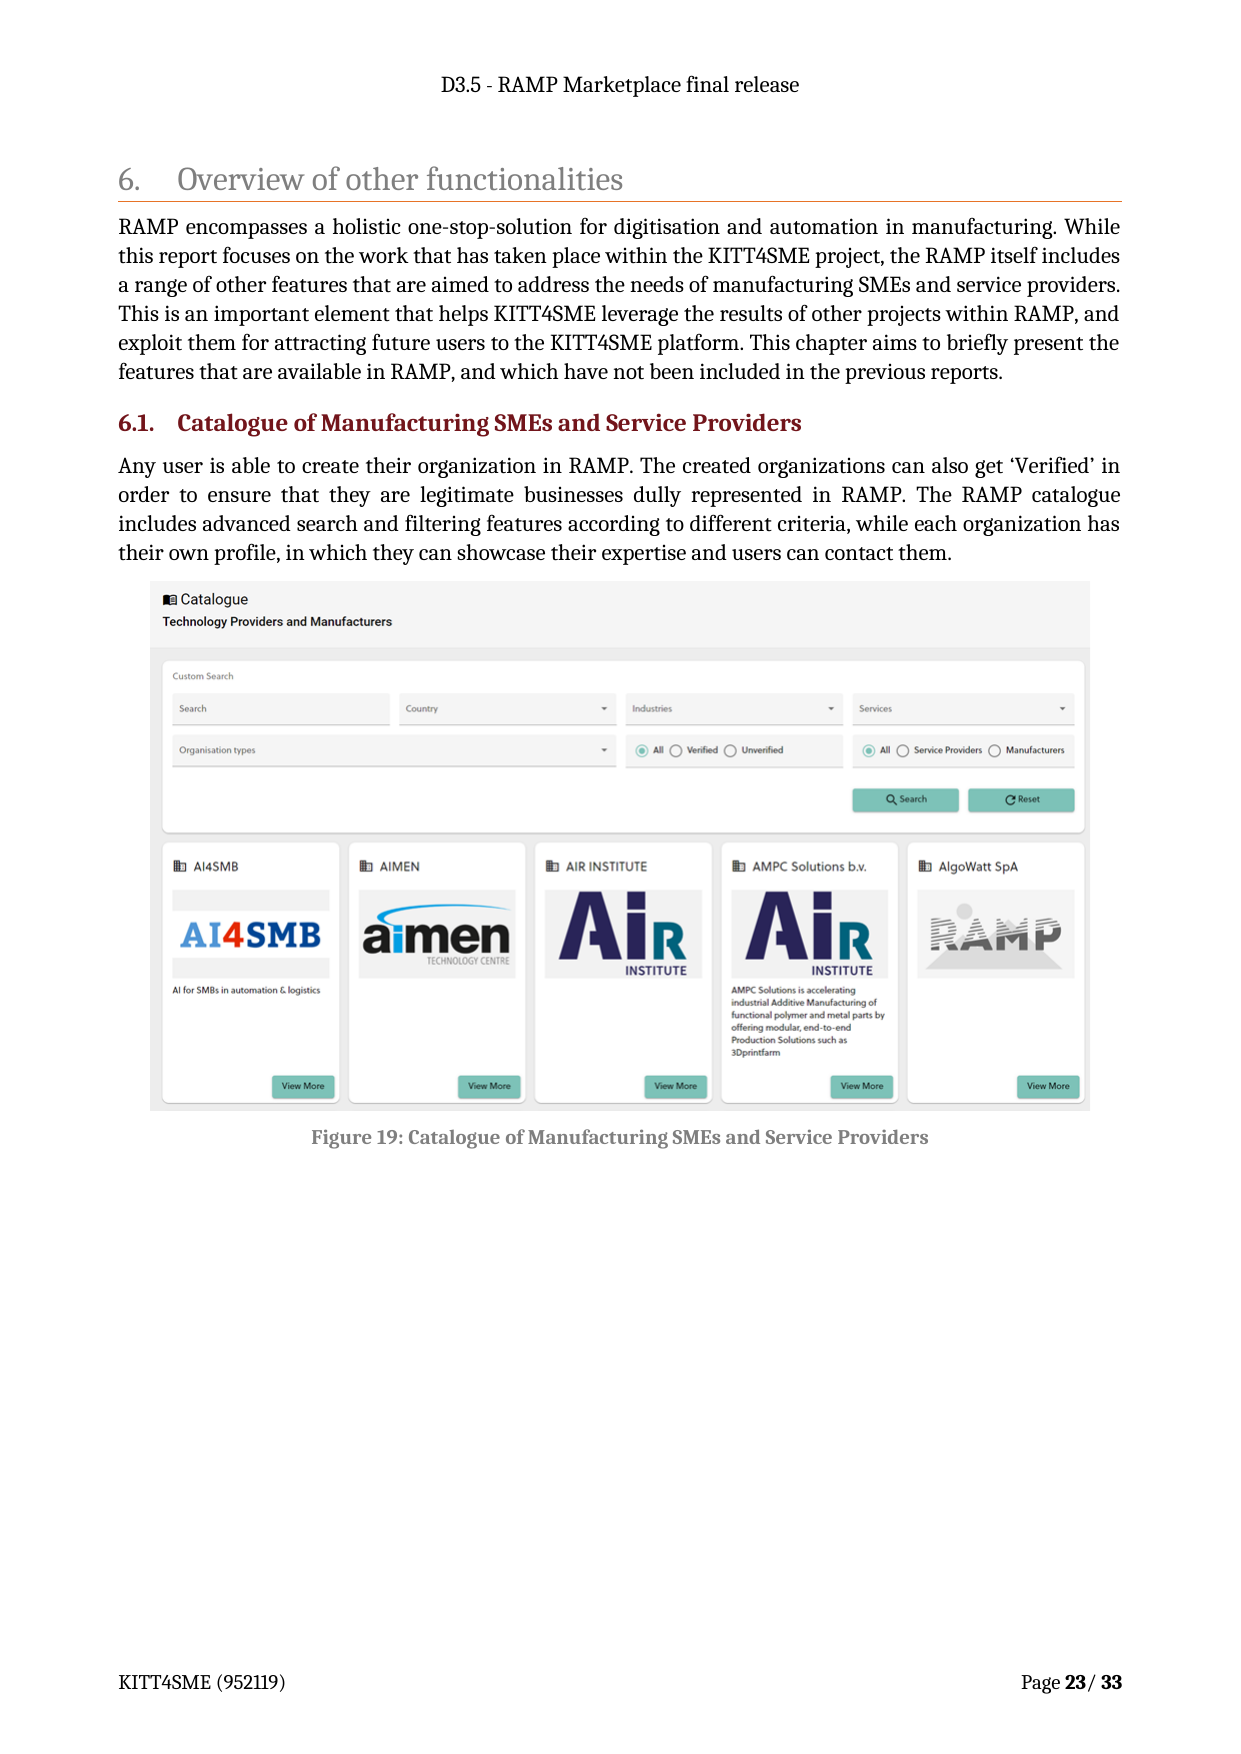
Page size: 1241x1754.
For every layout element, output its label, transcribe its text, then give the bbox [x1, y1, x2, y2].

text Figure 19: Catalogue of Manufacturing SMEs and Service Providers [118, 1125, 1122, 1149]
text Any user is able to create their organization in RAMP. The created organizations can also get ‘Verified’ in order to ensure that they are legitimate businesses dully represented in RAMP. The RAMP catalogue includes advanced search and filtering features according to different criteria, while each organization has their own profile, in which they can showcase their expertise and users can contact them. [118, 453, 1122, 566]
picture [150, 581, 1091, 1111]
subtitle Overview of other functionalities [118, 160, 1122, 201]
text RAMP encompasses a holistic one-stop-solution for digitisation and automation in manufacturing. While this report focuses on the work that has taken place within the KITT4SME project, the RAMP itself includes a range of other features that are aimed to address the needs of manufacturing SMEs and service providers. This is an important element that helps KITT4SME leverage the results of other projects within RAMP, and exploit them for attracting future users to the KITT4SME platform. This chapter aims to briefly present the features that are available in RAMP, and which have not been included in the previous reports. [118, 214, 1122, 385]
subtitle Catalogue of Manufacturing SMEs and Service Providers [118, 409, 1122, 437]
